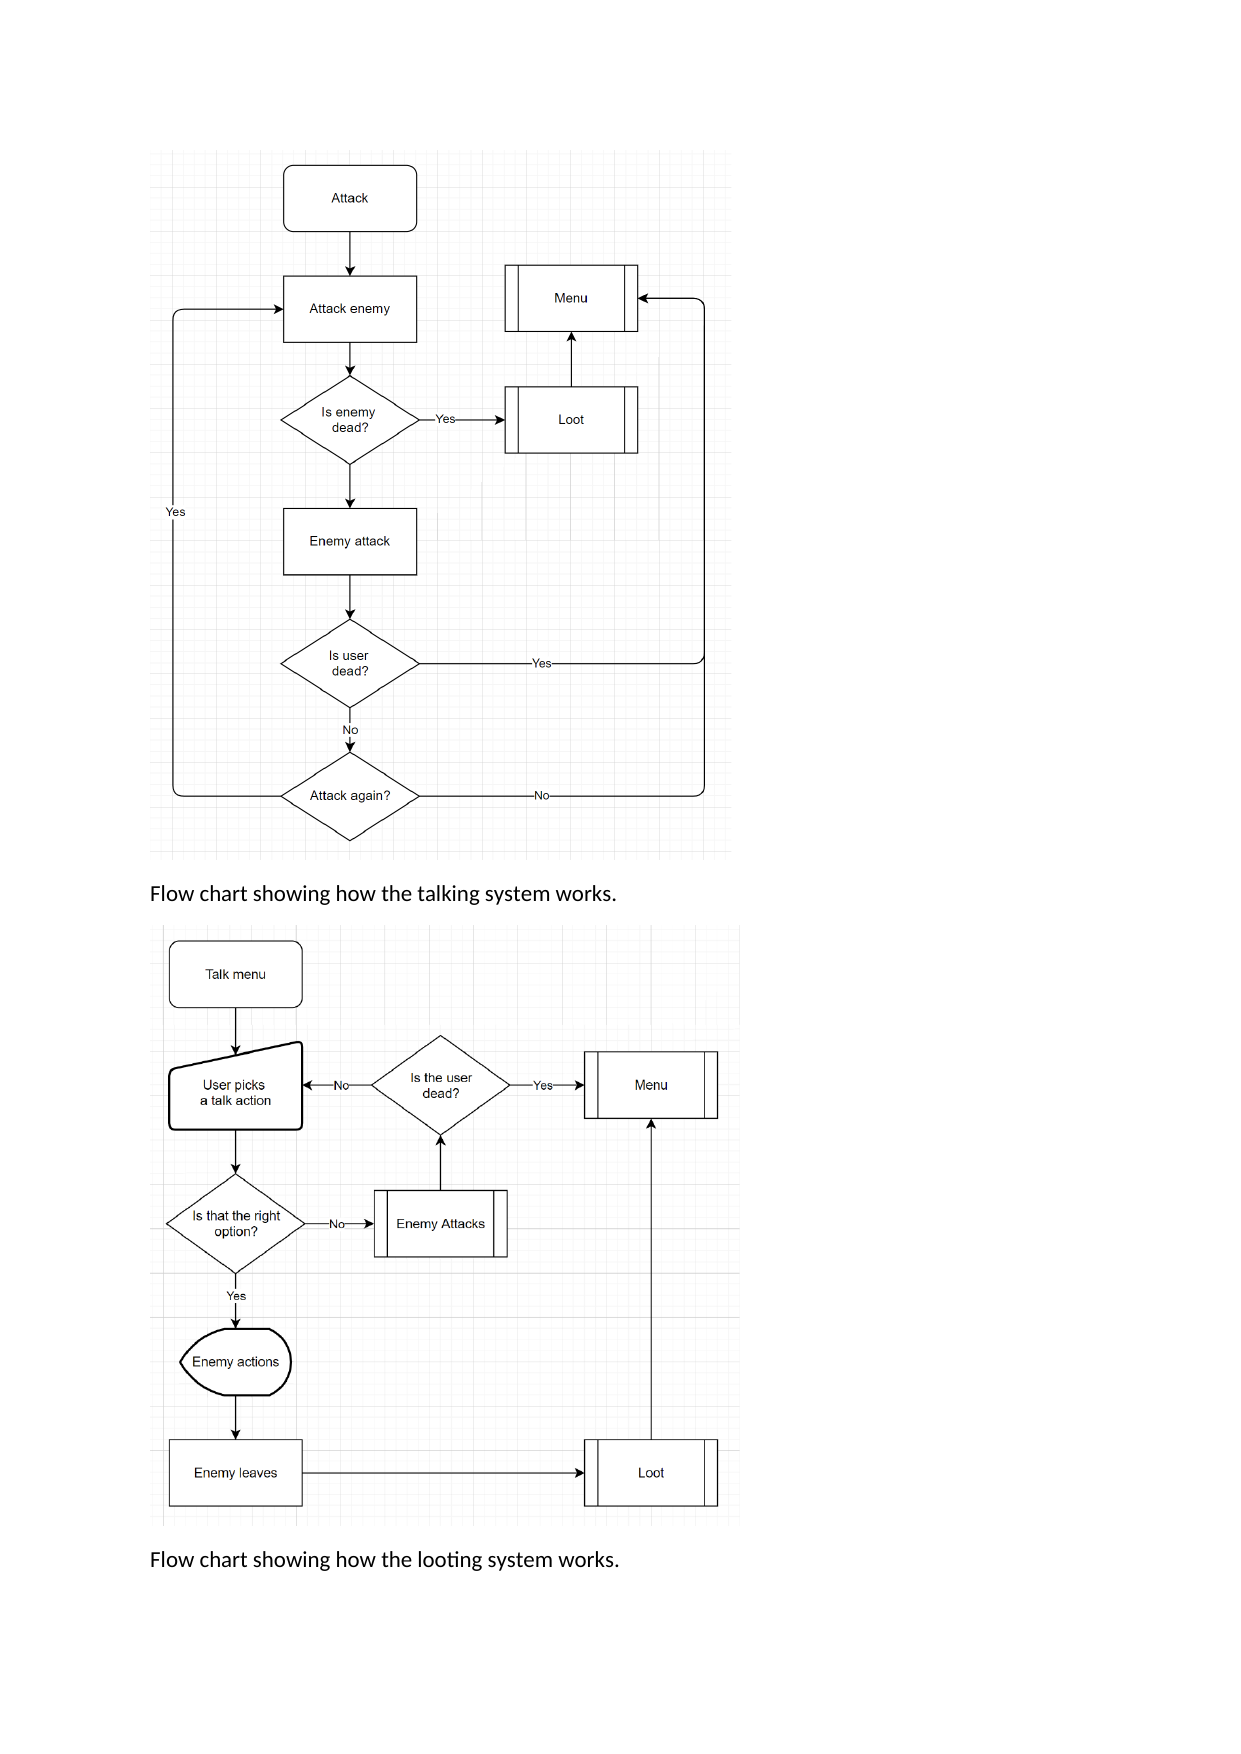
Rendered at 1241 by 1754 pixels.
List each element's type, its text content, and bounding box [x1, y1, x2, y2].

picture [150, 925, 740, 1526]
text Flow chart showing how the talking system works. [150, 879, 1090, 907]
picture [150, 150, 732, 860]
text Flow chart showing how the looting system works. [150, 1545, 1090, 1573]
